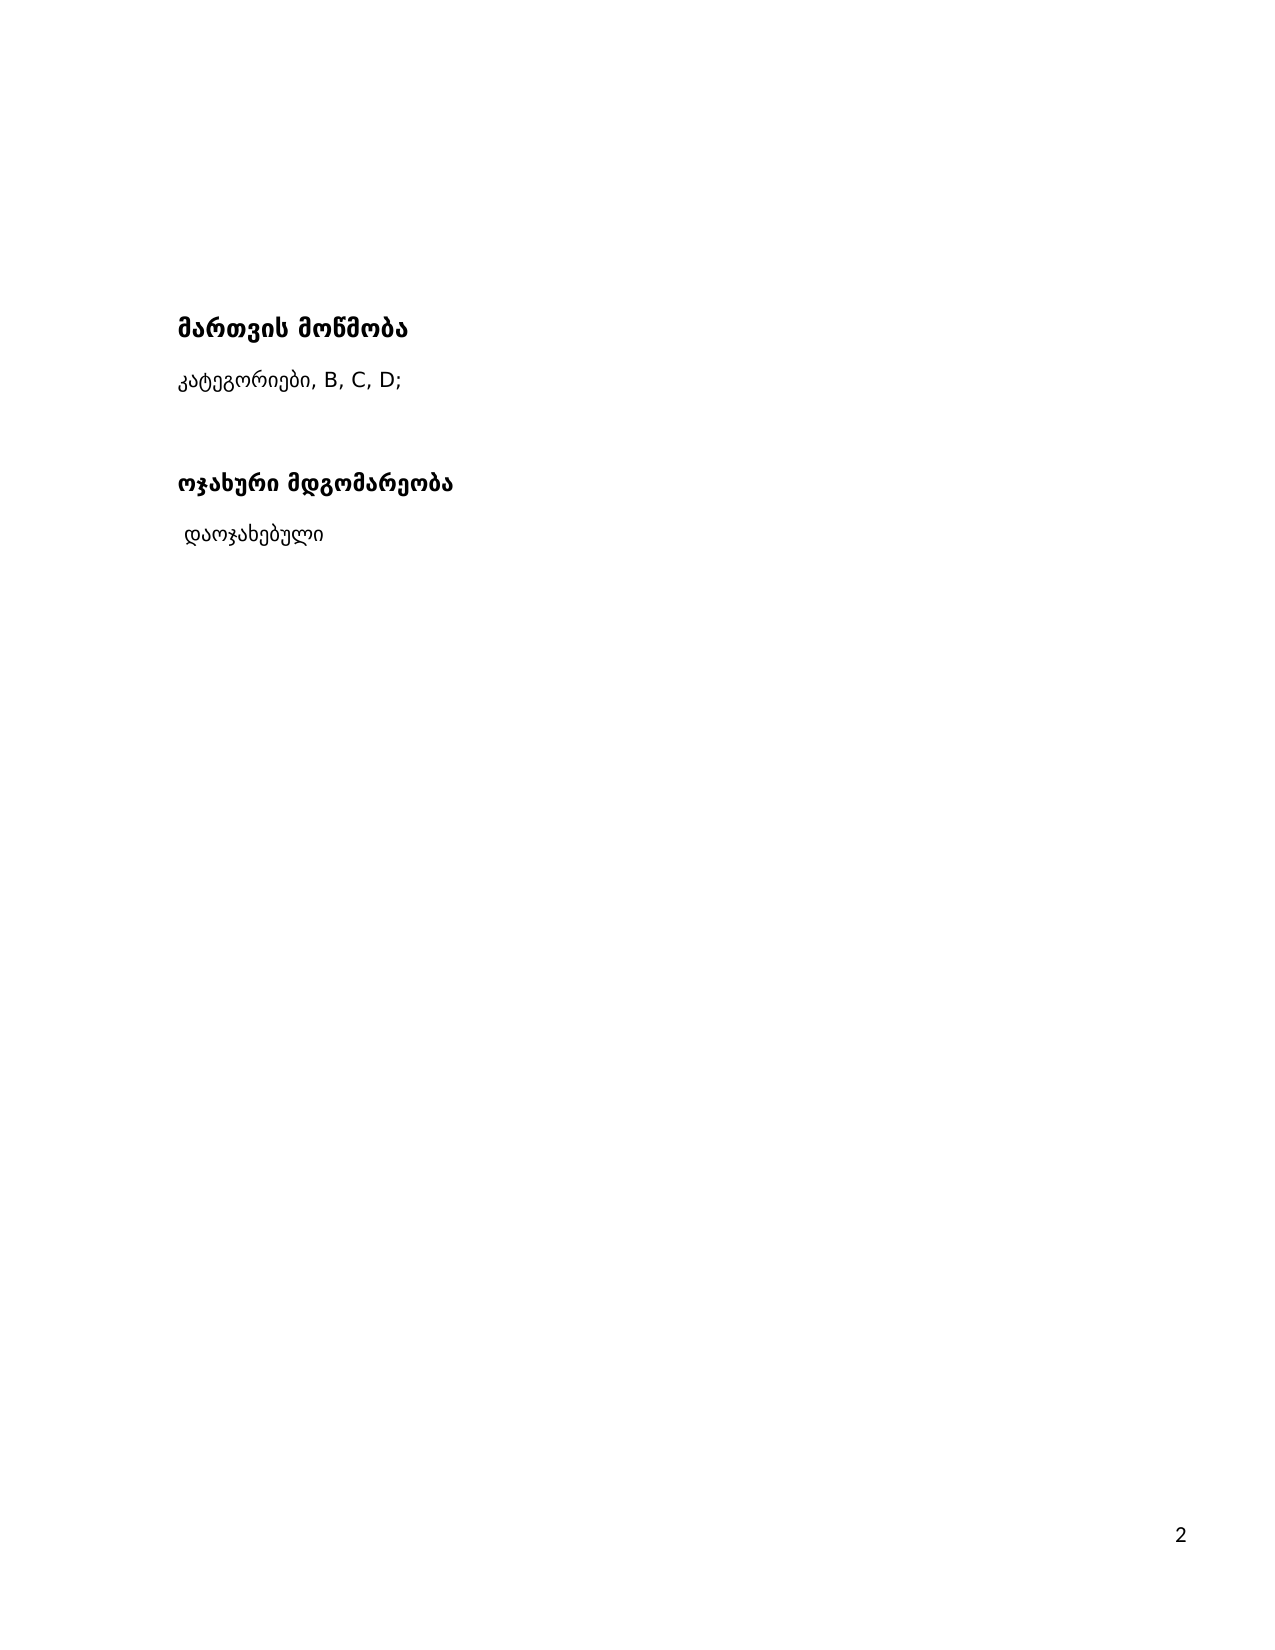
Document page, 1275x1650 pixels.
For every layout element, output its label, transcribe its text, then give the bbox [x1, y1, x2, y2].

text დაოჯახებული [177, 522, 1186, 546]
text კატეგორიები, B, C, D; [177, 368, 1186, 392]
text ოჯახური მდგომარეობა [177, 470, 1186, 497]
text მართვის მოწმობა [177, 314, 1186, 343]
